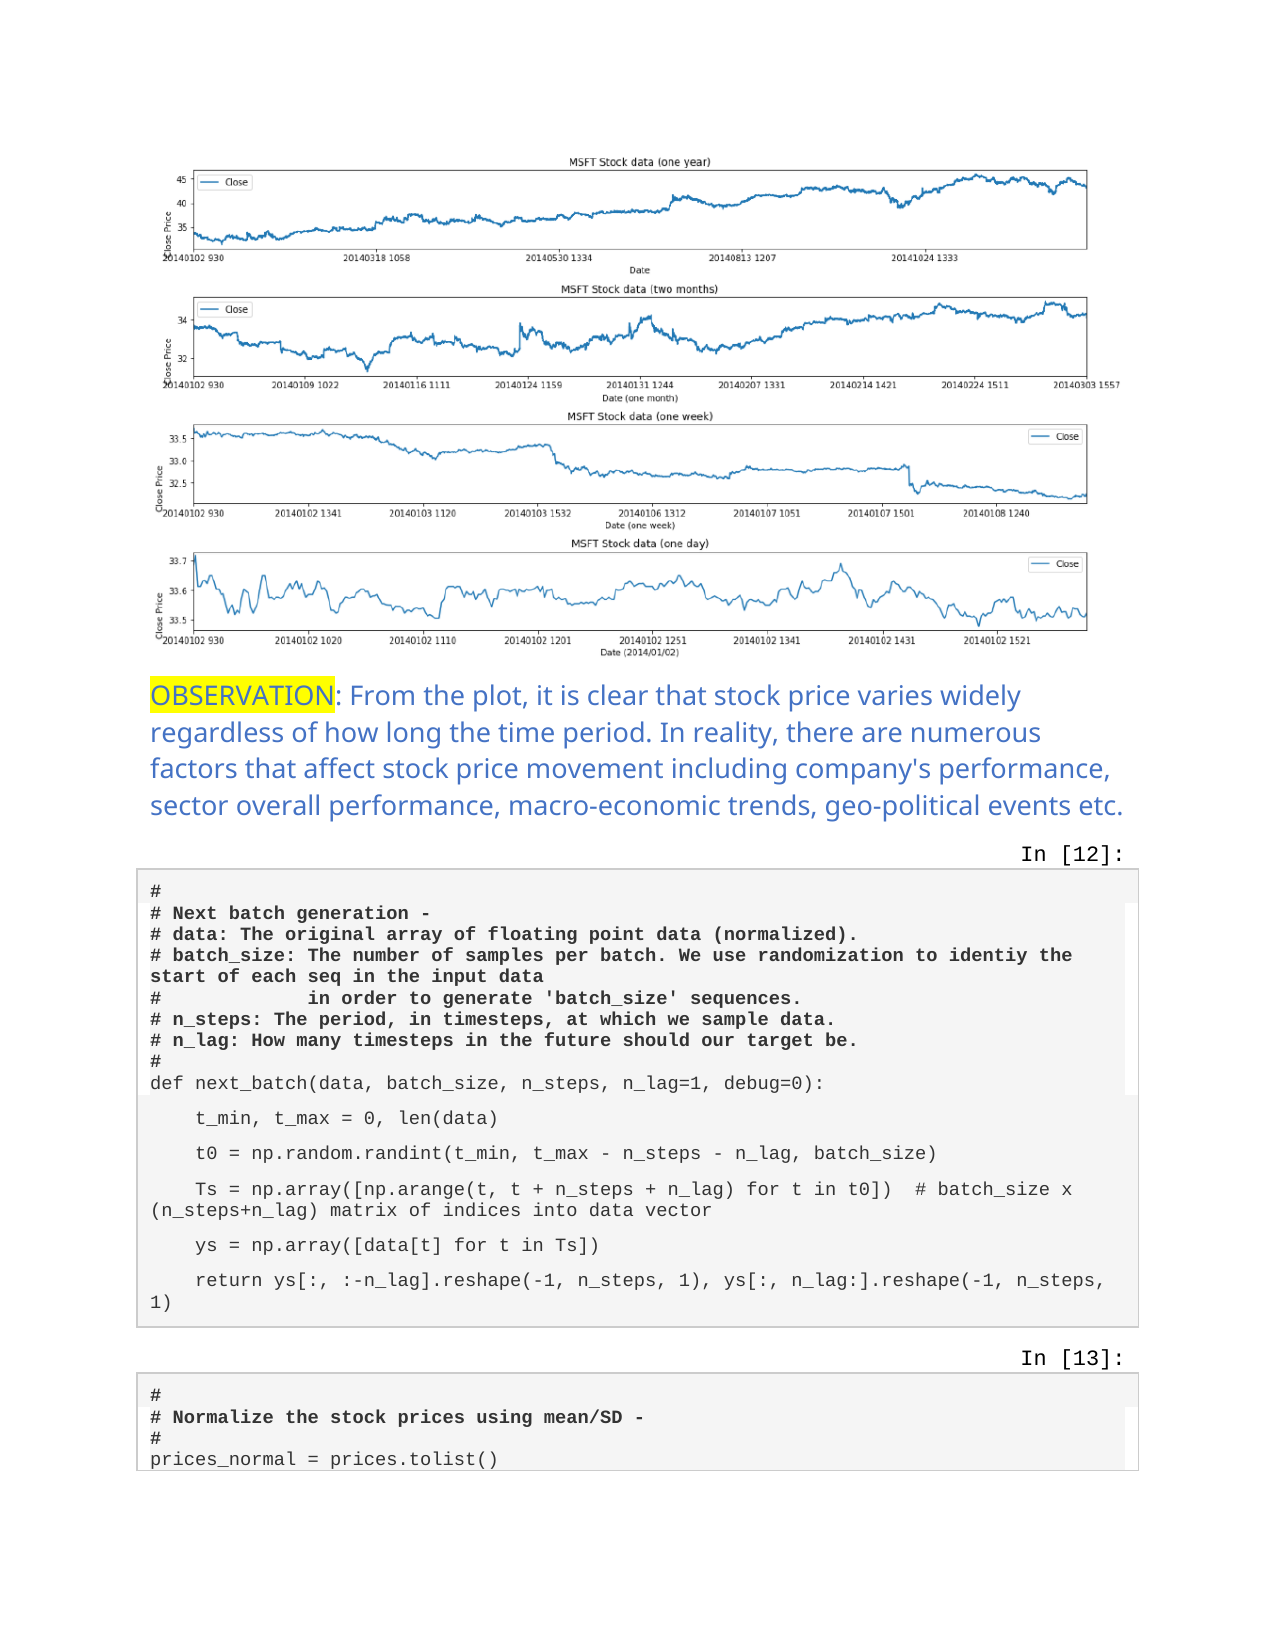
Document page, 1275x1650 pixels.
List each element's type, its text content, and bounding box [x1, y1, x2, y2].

text # in order to generate 'batch_size' sequences. [150, 988, 1125, 1010]
text # data: The original array of floating point data (normalized). [150, 925, 1125, 946]
text def next_batch(data, batch_size, n_steps, n_lag=1, debug=0): [150, 1073, 1125, 1095]
text # Normalize the stock prices using mean/SD - [150, 1407, 1125, 1429]
text Ts = np.array([np.arange(t, t + n_steps + n_lag) for t in t0]) # batch_size x (n_steps+n_lag) matrix of indices into data vector [138, 1165, 1138, 1222]
text In [13]: [150, 1342, 1125, 1372]
subtitle OBSERVATION: From the plot, it is clear that stock price varies widely regardless of how long the time period. In reality, there are numerous factors that affect stock price movement including company's performance, sector overall performance, macro-economic trends, geo-political events etc. [150, 676, 1125, 824]
text ys = np.array([data[t] for t in Ts]) [138, 1222, 1138, 1257]
text # [150, 1429, 1125, 1450]
picture [150, 150, 1125, 663]
text # [150, 1052, 1125, 1073]
text # Next batch generation - [150, 903, 1125, 925]
text t_min, t_max = 0, len(data) [138, 1095, 1138, 1130]
text # [138, 1374, 1138, 1407]
text return ys[:, :-n_lag].reshape(-1, n_steps, 1), ys[:, n_lag:].reshape(-1, n_steps, 1) [138, 1257, 1138, 1326]
text prices_normal = prices.tolist() [150, 1450, 1125, 1470]
text # [138, 870, 1138, 903]
text # batch_size: The number of samples per batch. We use randomization to identiy the start of each seq in the input data [150, 946, 1125, 988]
text t0 = np.random.randint(t_min, t_max - n_steps - n_lag, batch_size) [138, 1130, 1138, 1165]
text # n_lag: How many timesteps in the future should our target be. [150, 1031, 1125, 1052]
text In [12]: [150, 838, 1125, 868]
text # n_steps: The period, in timesteps, at which we sample data. [150, 1010, 1125, 1031]
